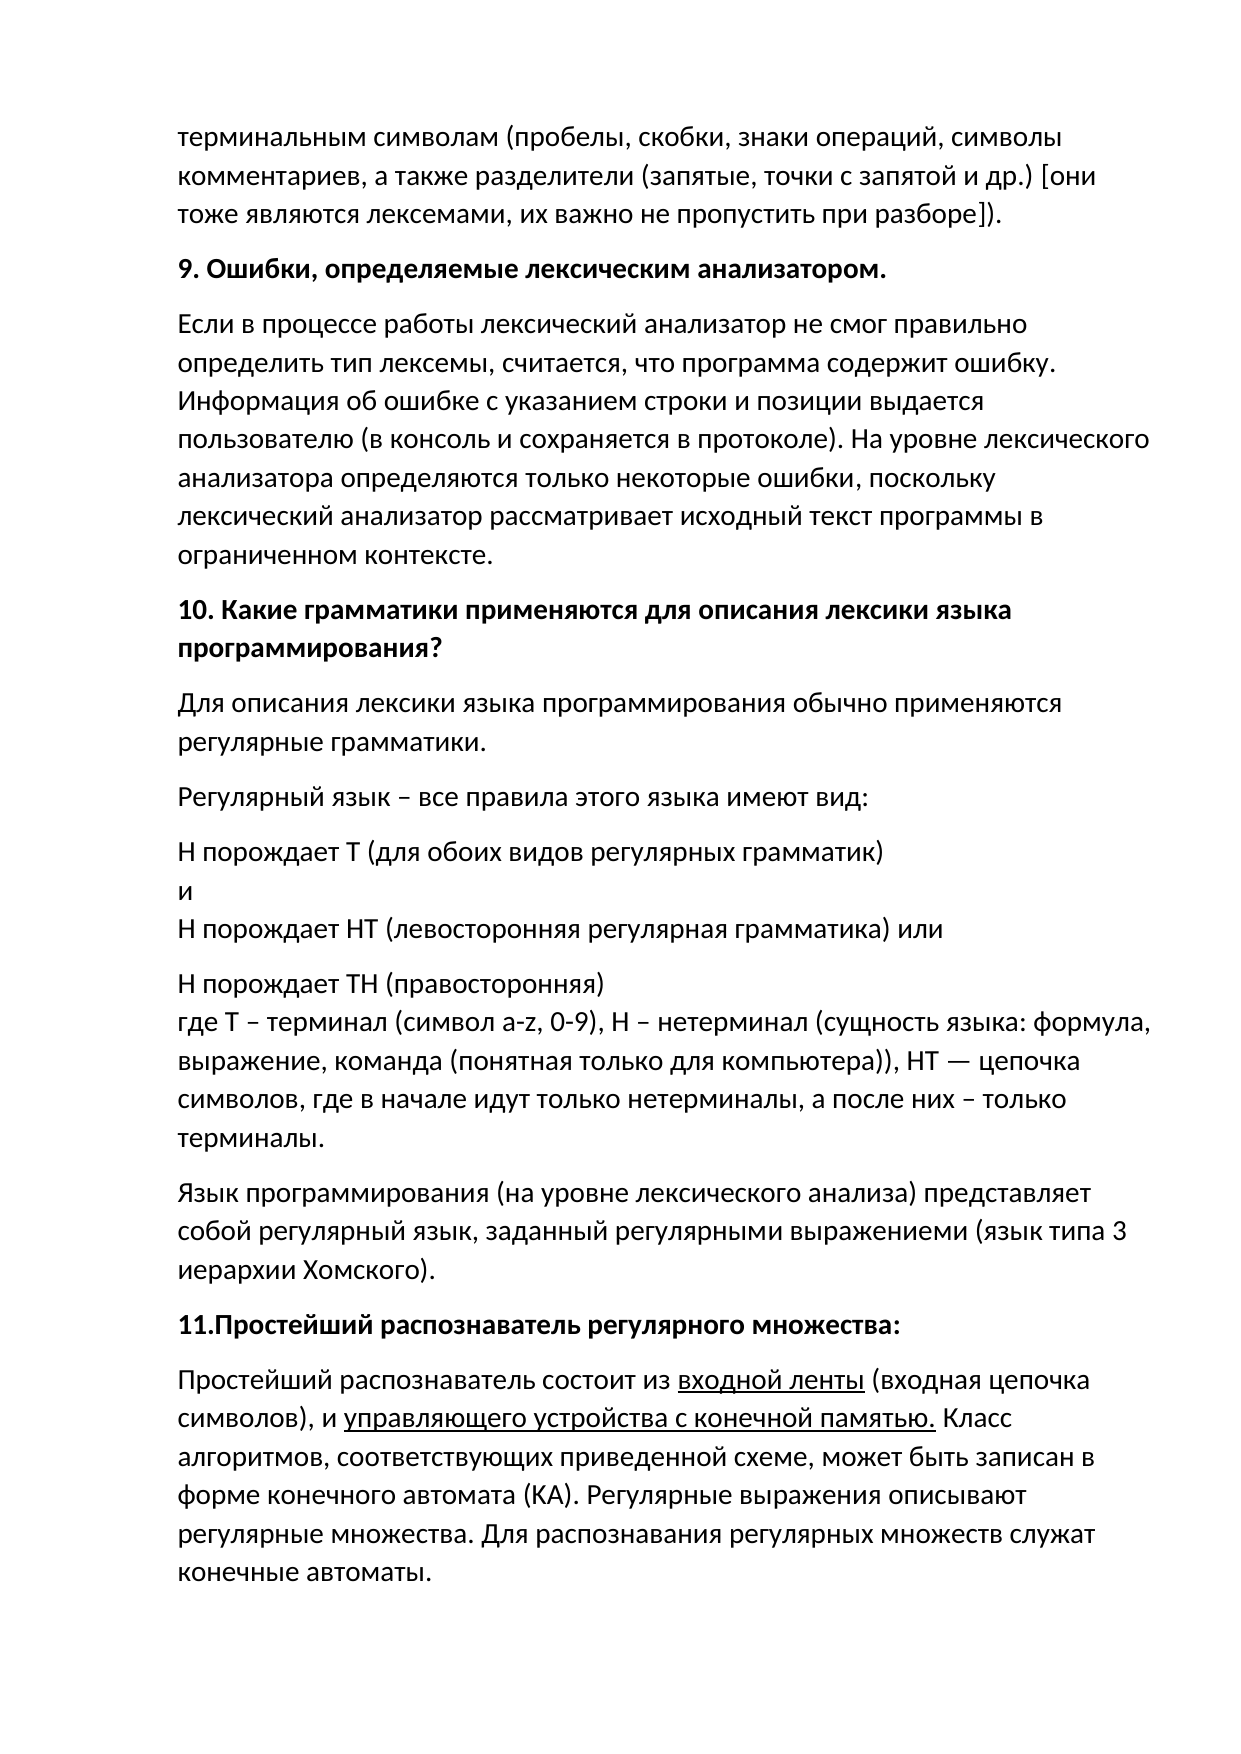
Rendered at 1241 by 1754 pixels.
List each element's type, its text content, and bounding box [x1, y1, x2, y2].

text Н порождает Т (для обоих видов регулярных грамматик) и Н порождает НТ (левосторонняя регулярная грамматика) или [177, 833, 1152, 946]
text Регулярный язык – все правила этого языка имеют вид: [177, 778, 1152, 814]
text 10. Какие грамматики применяются для описания лексики языка программирования? [177, 591, 1152, 665]
text Если в процессе работы лексический анализатор не смог правильно определить тип лексемы, считается, что программа содержит ошибку. Информация об ошибке с указанием строки и позиции выдается пользователю (в консоль и сохраняется в протоколе). На уровне лексического анализатора определяются только некоторые ошибки, поскольку лексический анализатор рассматривает исходный текст программы в ограниченном контексте. [177, 305, 1152, 571]
text Простейший распознаватель состоит из входной ленты (входная цепочка символов), и управляющего устройства с конечной памятью. Класс алгоритмов, соответствующих приведенной схеме, может быть записан в форме конечного автомата (KA). Регулярные выражения описывают регулярные множества. Для распознавания регулярных множеств служат конечные автоматы. [177, 1361, 1152, 1589]
text Язык программирования (на уровне лексического анализа) представляет собой регулярный язык, заданный регулярными выражениеми (язык типа 3 иерархии Хомского). [177, 1174, 1152, 1286]
text Н порождает ТН (правосторонняя) где Т – терминал (символ a-z, 0-9), Н – нетерминал (сущность языка: формула, выражение, команда (понятная только для компьютера)), НТ — цепочка символов, где в начале идут только нетерминалы, а после них – только терминалы. [177, 965, 1152, 1154]
text 11.Простейший распознаватель регулярного множества: [177, 1306, 1152, 1342]
text 9. Ошибки, определяемые лексическим анализатором. [177, 250, 1152, 286]
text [177, 118, 1152, 231]
text Для описания лексики языка программирования обычно применяются регулярные грамматики. [177, 684, 1152, 758]
